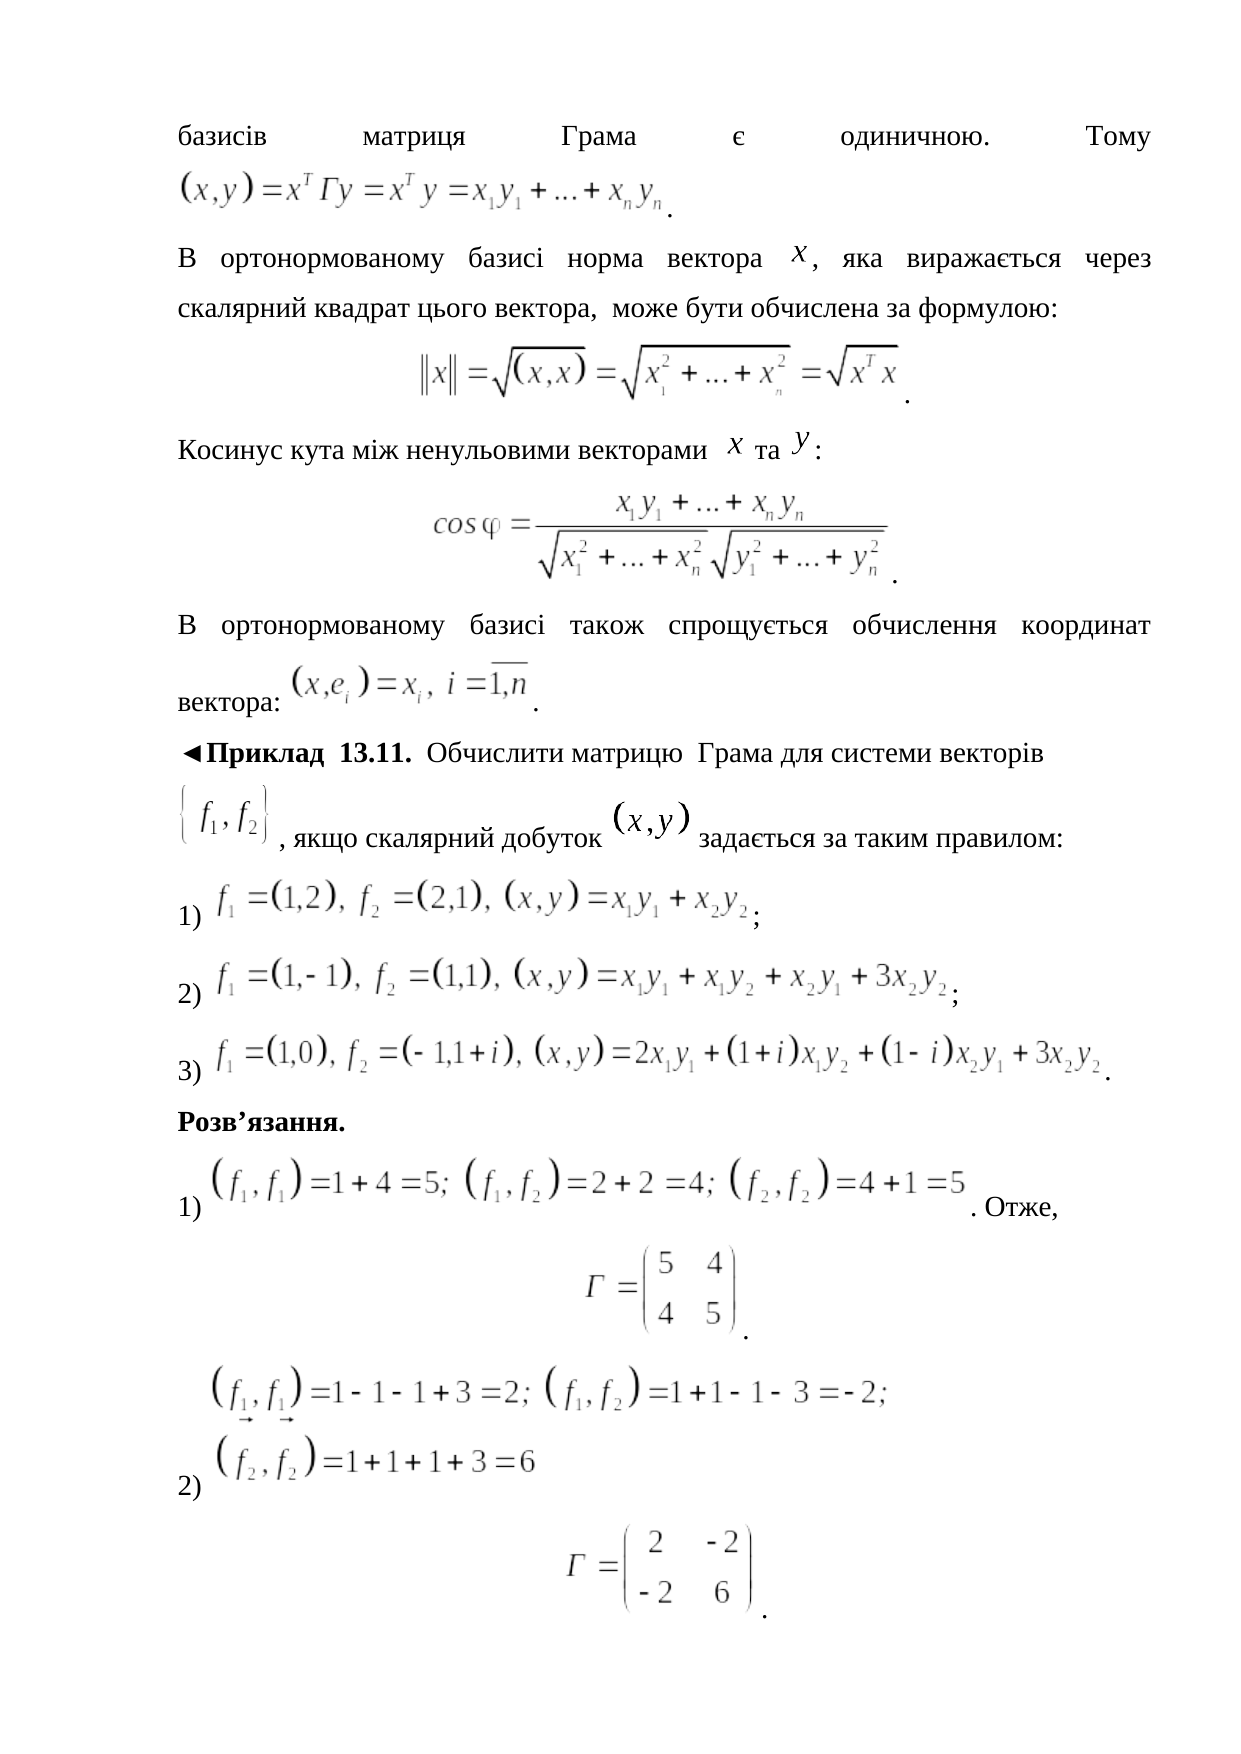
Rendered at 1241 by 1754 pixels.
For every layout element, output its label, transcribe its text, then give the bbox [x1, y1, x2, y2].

text 1) ; [177, 871, 1152, 932]
text Косинус кута між ненульовими векторами та : [177, 426, 1152, 465]
text Розв’язання. [177, 1104, 1152, 1137]
text ◄Приклад 13.11. Обчислити матрицю Грама для системи векторів [177, 735, 1152, 768]
text . [177, 1239, 1152, 1346]
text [177, 118, 1152, 223]
text . [177, 482, 1152, 590]
text В ортонормованому базисі також спрощується обчислення координат вектора: . [177, 607, 1152, 718]
text 1) . Отже, [177, 1154, 1152, 1223]
text 2) [177, 1363, 1152, 1502]
text 3) . [177, 1026, 1152, 1087]
text , якщо скалярний добуток задається за таким правилом: [177, 785, 1152, 854]
text . [177, 1518, 1152, 1625]
text 2) ; [177, 948, 1152, 1009]
text В ортонормованому базисі норма вектора , яка виражається через скалярний квадрат цього вектора, може бути обчислена за формулою: [177, 240, 1152, 324]
text . [177, 341, 1152, 409]
